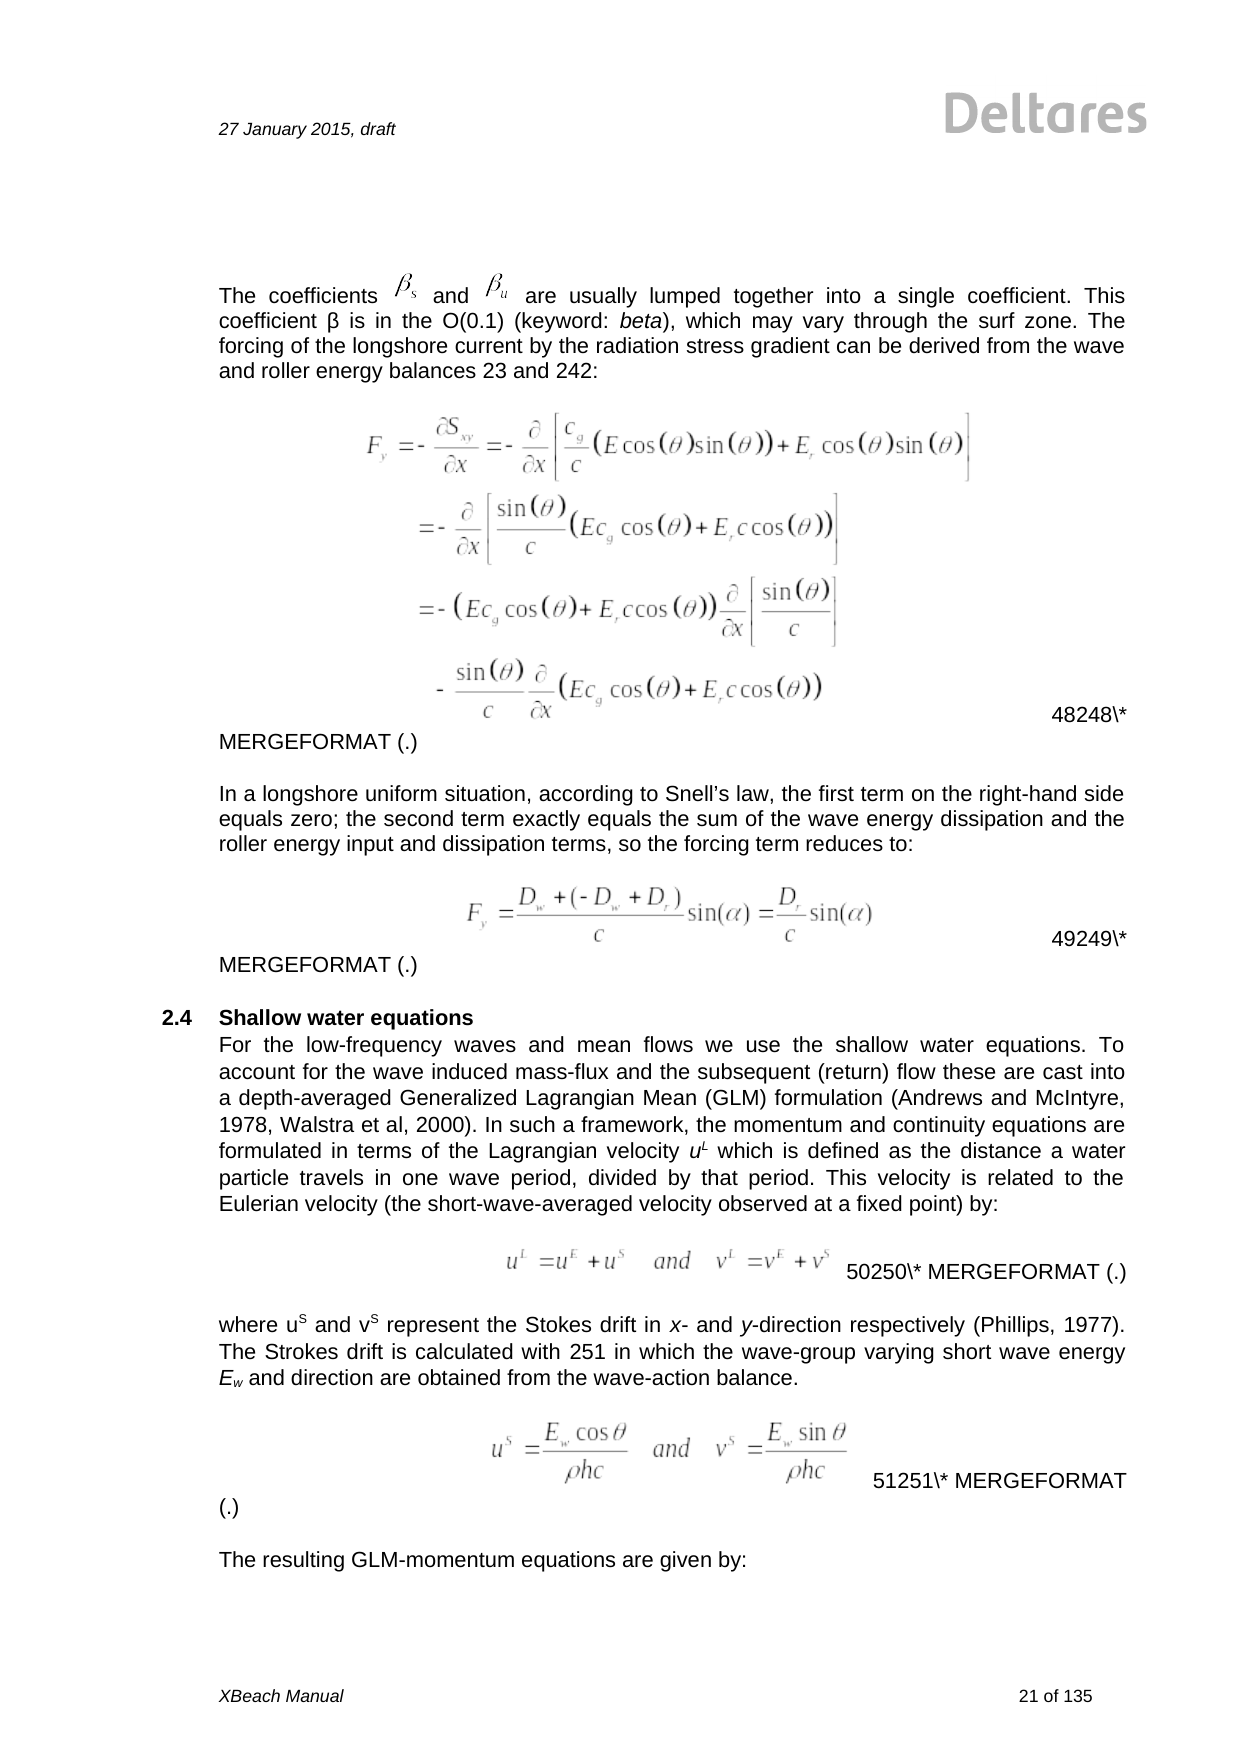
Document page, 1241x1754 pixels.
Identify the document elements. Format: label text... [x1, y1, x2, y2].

text where uS and vS represent the Stokes drift in x- and y-direction respectively (Phillips, 1977). The Strokes drift is calculated with in which the wave-group varying short wave energy Ew and direction are obtained from the wave-action balance. [218, 1311, 1126, 1390]
picture [945, 75, 1147, 133]
text The coefficients and are usually lumped together into a single coefficient. This coefficient β is in the O(0.1) (keyword: beta), which may vary through the surf zone. The forcing of the longshore current by the radiation stress gradient can be derived from the wave and roller energy balances and : [218, 266, 1126, 384]
text For the low-frequency waves and mean flows we use the shallow water equations. To account for the wave induced mass-flux and the subsequent (return) flow these are cast into a depth-averaged Generalized Lagrangian Mean (GLM) formulation (Andrews and McIntyre, 1978, Walstra et al, 2000). In such a framework, the momentum and continuity equations are formulated in terms of the Lagrangian velocity uL which is defined as the distance a water particle travels in one wave period, divided by that period. This velocity is related to the Eulerian velocity (the short-wave-averaged velocity observed at a fixed point) by: [218, 1031, 1126, 1217]
text The resulting GLM-momentum equations are given by: [218, 1546, 1126, 1572]
text In a longshore uniform situation, according to Snell’s law, the first term on the right-hand side equals zero; the second term exactly equals the sum of the wave energy dissipation and the roller energy input and dissipation terms, so the forcing term reduces to: [218, 780, 1126, 856]
subtitle Shallow water equations [192, 1004, 1126, 1031]
